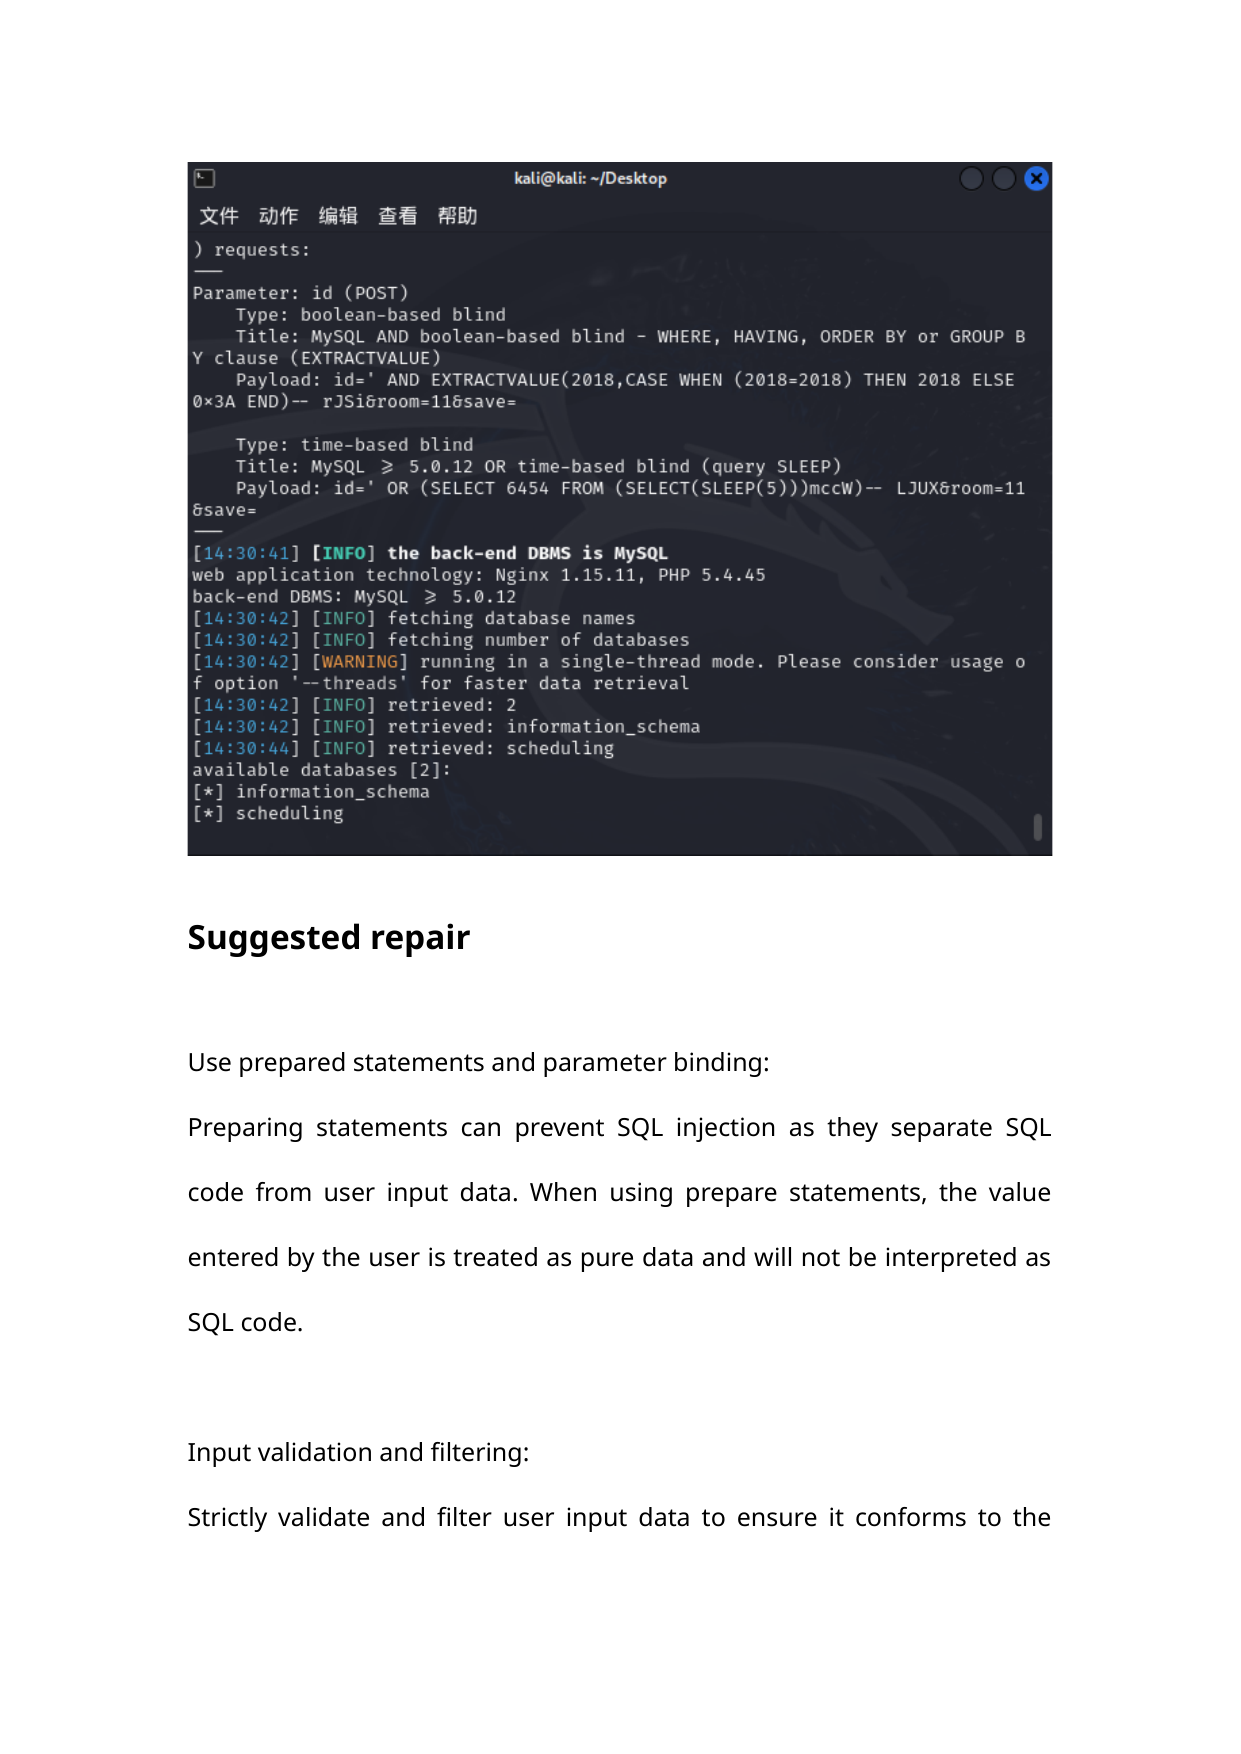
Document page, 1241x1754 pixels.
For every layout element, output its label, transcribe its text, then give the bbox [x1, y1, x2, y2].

picture [187, 162, 1053, 856]
subtitle Suggested repair [187, 904, 1053, 969]
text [187, 1419, 1053, 1549]
text Use prepared statements and parameter binding: Preparing statements can prevent SQL injection as they separate SQL code from user input data. When using prepare statements, the value entered by the user is treated as pure data and will not be interpreted as SQL code. [187, 1029, 1053, 1354]
